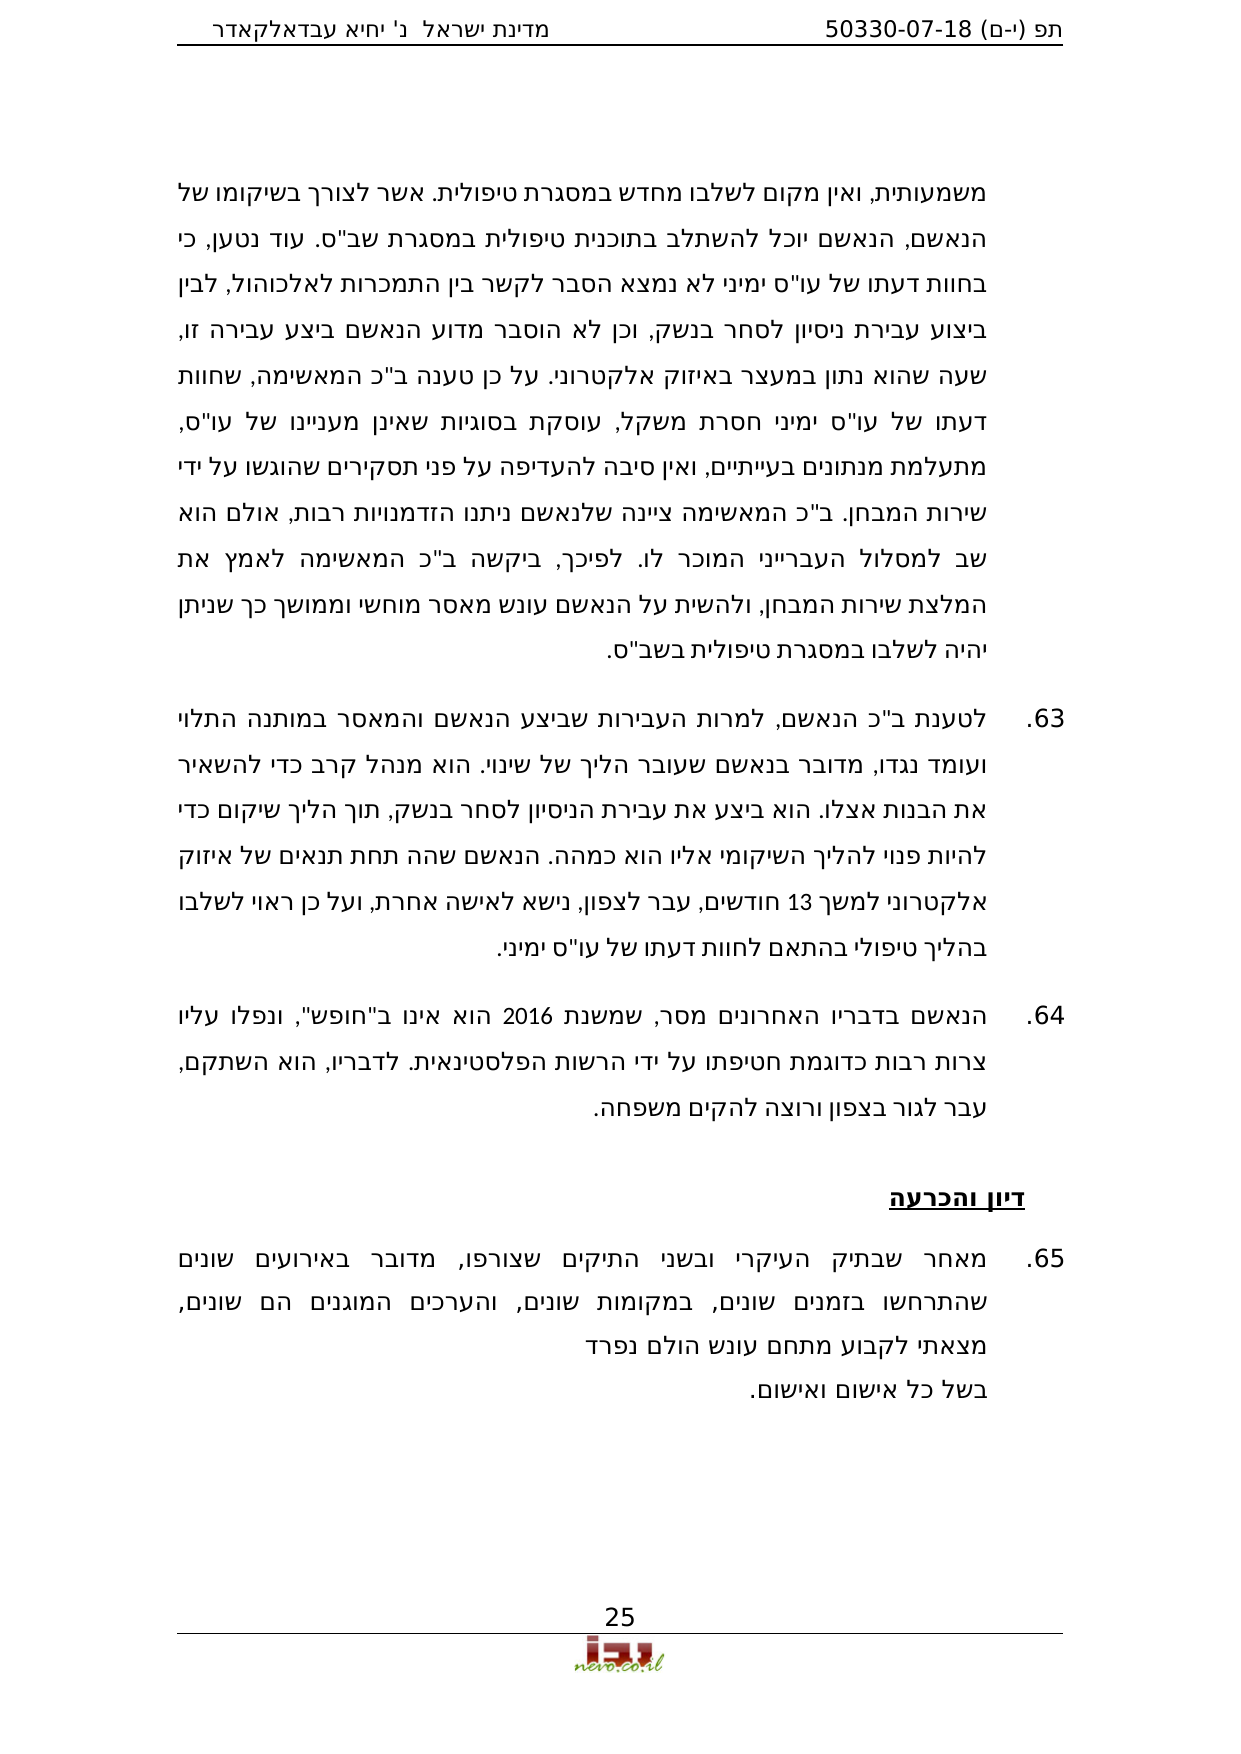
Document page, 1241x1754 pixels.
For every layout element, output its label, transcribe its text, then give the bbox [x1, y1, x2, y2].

picture [574, 1635, 666, 1673]
text בשל כל אישום ואישום. [177, 1375, 988, 1404]
text דיון והכרעה [177, 1183, 1063, 1212]
list לטענת ב"כ הנאשם, למרות העבירות שביצע הנאשם והמאסר במותנה התלוי ועומד נגדו, מדובר בנאשם שעובר הליך של שינוי. הוא מנהל קרב כדי להשאיר את הבנות אצלו. הוא ביצע את עבירת הניסיון לסחר בנשק, תוך הליך שיקום כדי להיות פנוי להליך השיקומי אליו הוא כמהה. הנאשם שהה תחת תנאים של איזוק אלקטרוני למשך 13 חודשים, עבר לצפון, נישא לאישה אחרת, ועל כן ראוי לשלבו בהליך טיפולי בהתאם לחוות דעתו של עו"ס ימיני. [177, 703, 1026, 962]
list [177, 177, 1026, 665]
list הנאשם בדבריו האחרונים מסר, שמשנת 2016 הוא אינו ב"חופש", ונפלו עליו צרות רבות כדוגמת חטיפתו על ידי הרשות הפלסטינאית. לדבריו, הוא השתקם, עבר לגור בצפון ורוצה להקים משפחה. [177, 1000, 1026, 1122]
list מאחר שבתיק העיקרי ובשני התיקים שצורפו, מדובר באירועים שונים שהתרחשו בזמנים שונים, במקומות שונים, והערכים המוגנים הם שונים, מצאתי לקבוע מתחם עונש הולם נפרד [177, 1244, 1026, 1360]
